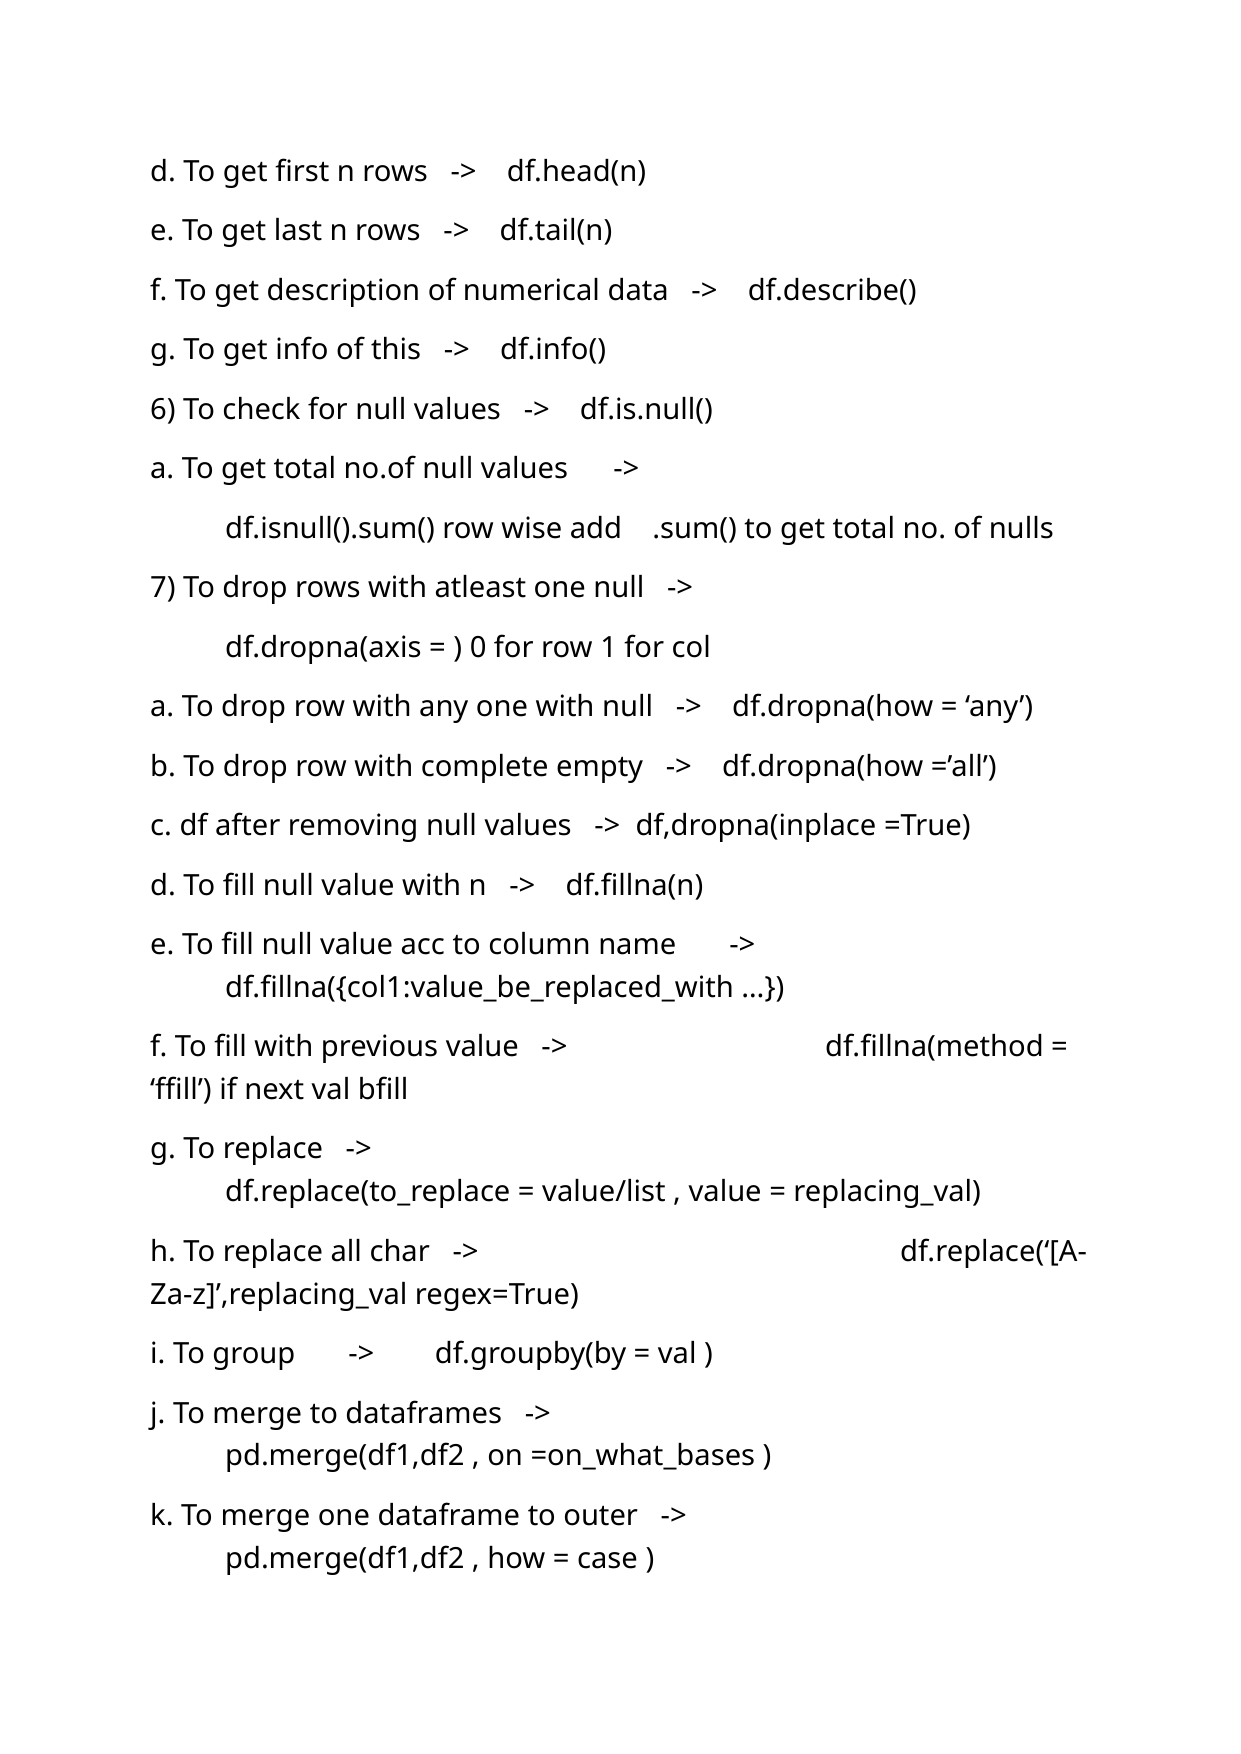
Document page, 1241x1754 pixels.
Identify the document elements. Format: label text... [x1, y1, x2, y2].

text e. To fill null value acc to column name -> df.fillna({col1:value_be_replaced_with …}) [150, 923, 1090, 1006]
text 7) To drop rows with atleast one null -> [150, 566, 1090, 606]
text g. To get info of this -> df.info() [150, 328, 1090, 368]
text df.isnull().sum() row wise add .sum() to get total no. of nulls [150, 507, 1090, 547]
text g. To replace -> df.replace(to_replace = value/list , value = replacing_val) [150, 1128, 1090, 1210]
text i. To group -> df.groupby(by = val ) [150, 1332, 1090, 1372]
text c. df after removing null values -> df,dropna(inplace =True) [150, 804, 1090, 844]
text d. To fill null value with n -> df.fillna(n) [150, 864, 1090, 903]
text a. To drop row with any one with null -> df.dropna(how = ‘any’) [150, 685, 1090, 725]
text f. To get description of numerical data -> df.describe() [150, 269, 1090, 309]
text a. To get total no.of null values -> [150, 447, 1090, 487]
text f. To fill with previous value -> df.fillna(method = ‘ffill’) if next val bfill [150, 1026, 1090, 1108]
text 6) To check for null values -> df.is.null() [150, 388, 1090, 428]
text j. To merge to dataframes -> pd.merge(df1,df2 , on =on_what_bases ) [150, 1392, 1090, 1474]
text e. To get last n rows -> df.tail(n) [150, 209, 1090, 249]
text df.dropna(axis = ) 0 for row 1 for col [150, 626, 1090, 666]
text b. To drop row with complete empty -> df.dropna(how =’all’) [150, 745, 1090, 784]
text k. To merge one dataframe to outer -> pd.merge(df1,df2 , how = case ) [150, 1494, 1090, 1577]
text h. To replace all char -> df.replace(‘[A-Za-z]’,replacing_val regex=True) [150, 1230, 1090, 1313]
text d. To get first n rows -> df.head(n) [150, 150, 1090, 190]
